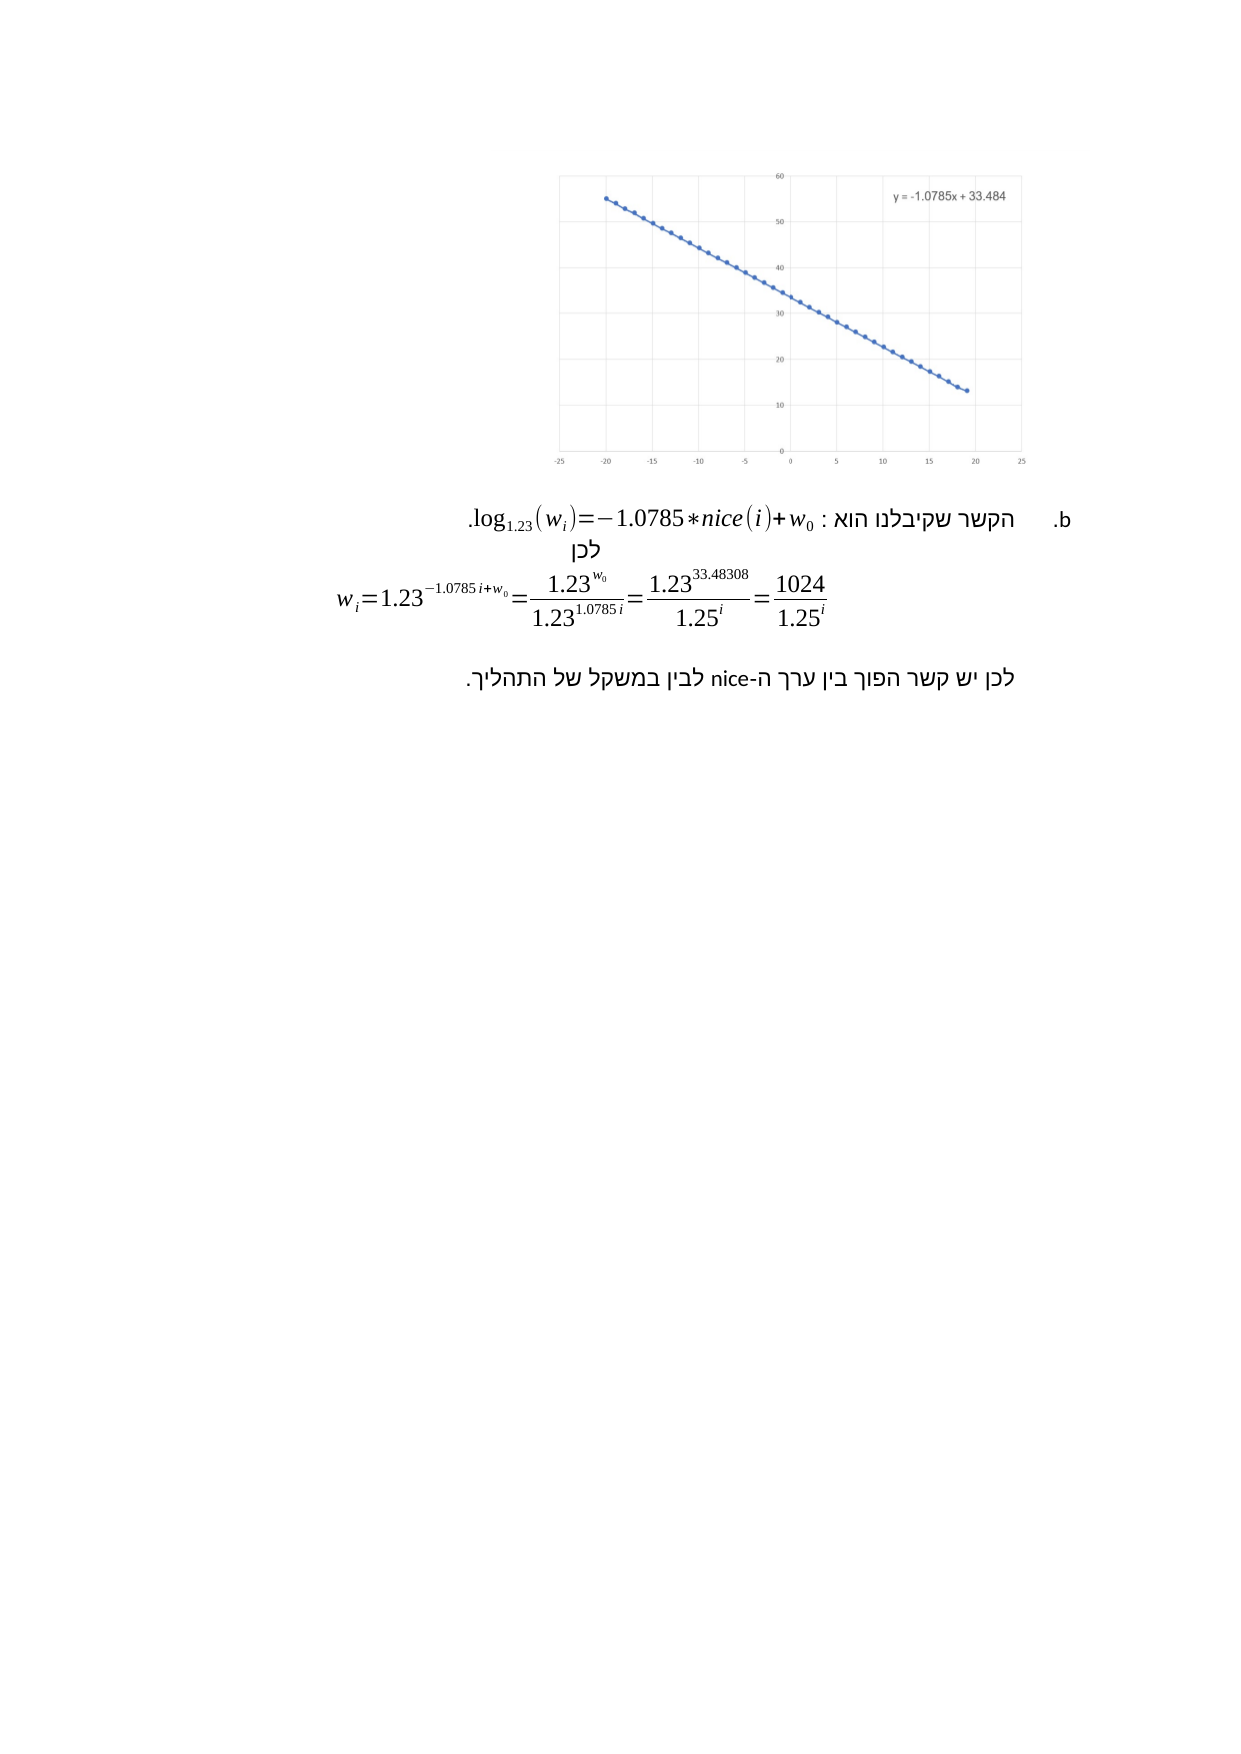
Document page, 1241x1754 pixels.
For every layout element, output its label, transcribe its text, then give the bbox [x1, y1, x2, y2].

list הקשר שקיבלנו הוא : . [150, 503, 1053, 535]
picture [491, 150, 1091, 485]
list לכן [150, 537, 1015, 632]
list לכן יש קשר הפוך בין ערך ה-nice לבין במשקל של התהליך. [150, 664, 1015, 693]
